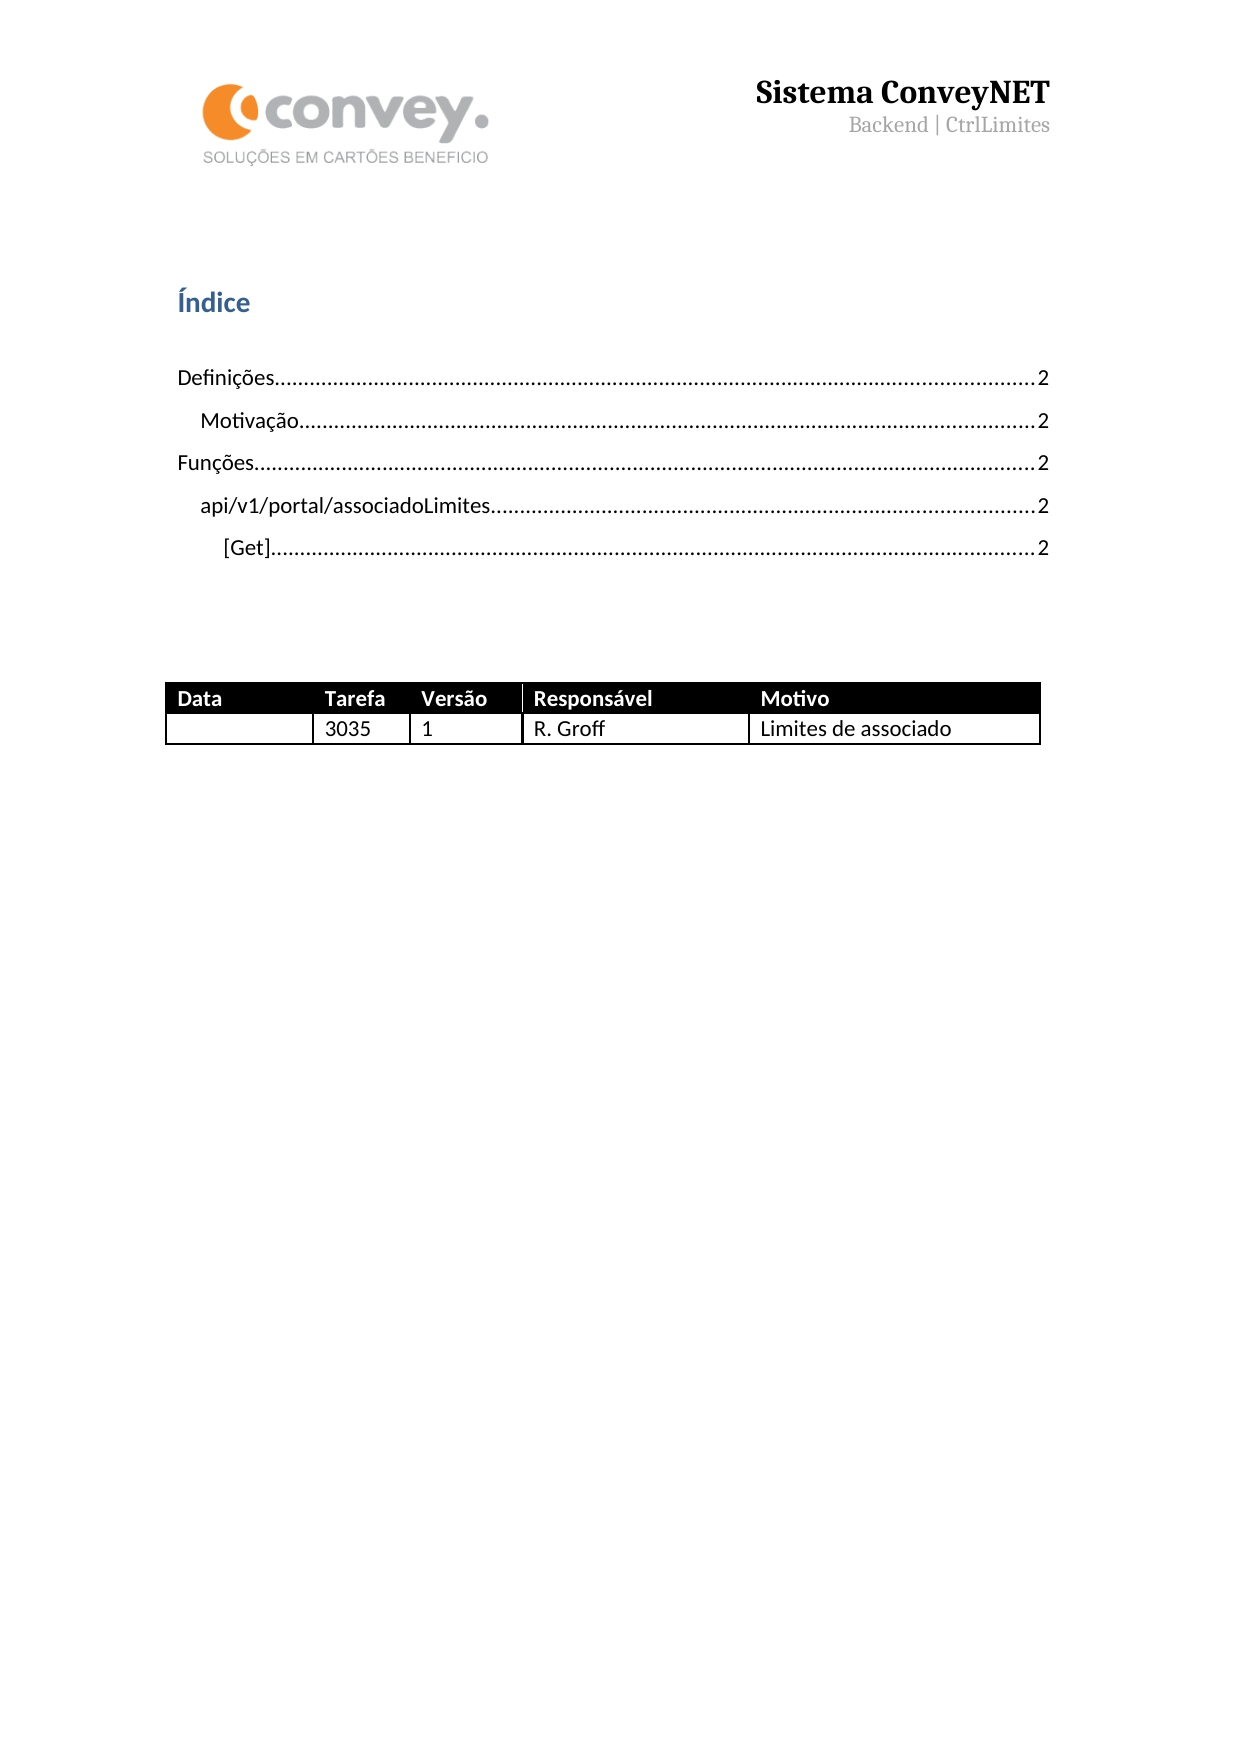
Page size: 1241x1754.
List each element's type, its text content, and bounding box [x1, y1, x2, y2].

table_header Tarefa [313, 684, 410, 712]
table_cell 1 [411, 714, 521, 742]
table_header Responsável [523, 684, 749, 712]
table_header Versão [410, 684, 522, 712]
table_cell R. Groff [524, 714, 748, 742]
table_cell 3035 [314, 714, 409, 742]
table_cell [167, 714, 312, 742]
table_header Data [167, 684, 313, 712]
table_header Motivo [749, 684, 1039, 712]
table_cell Limites de associado [750, 714, 1039, 742]
picture [177, 73, 515, 178]
